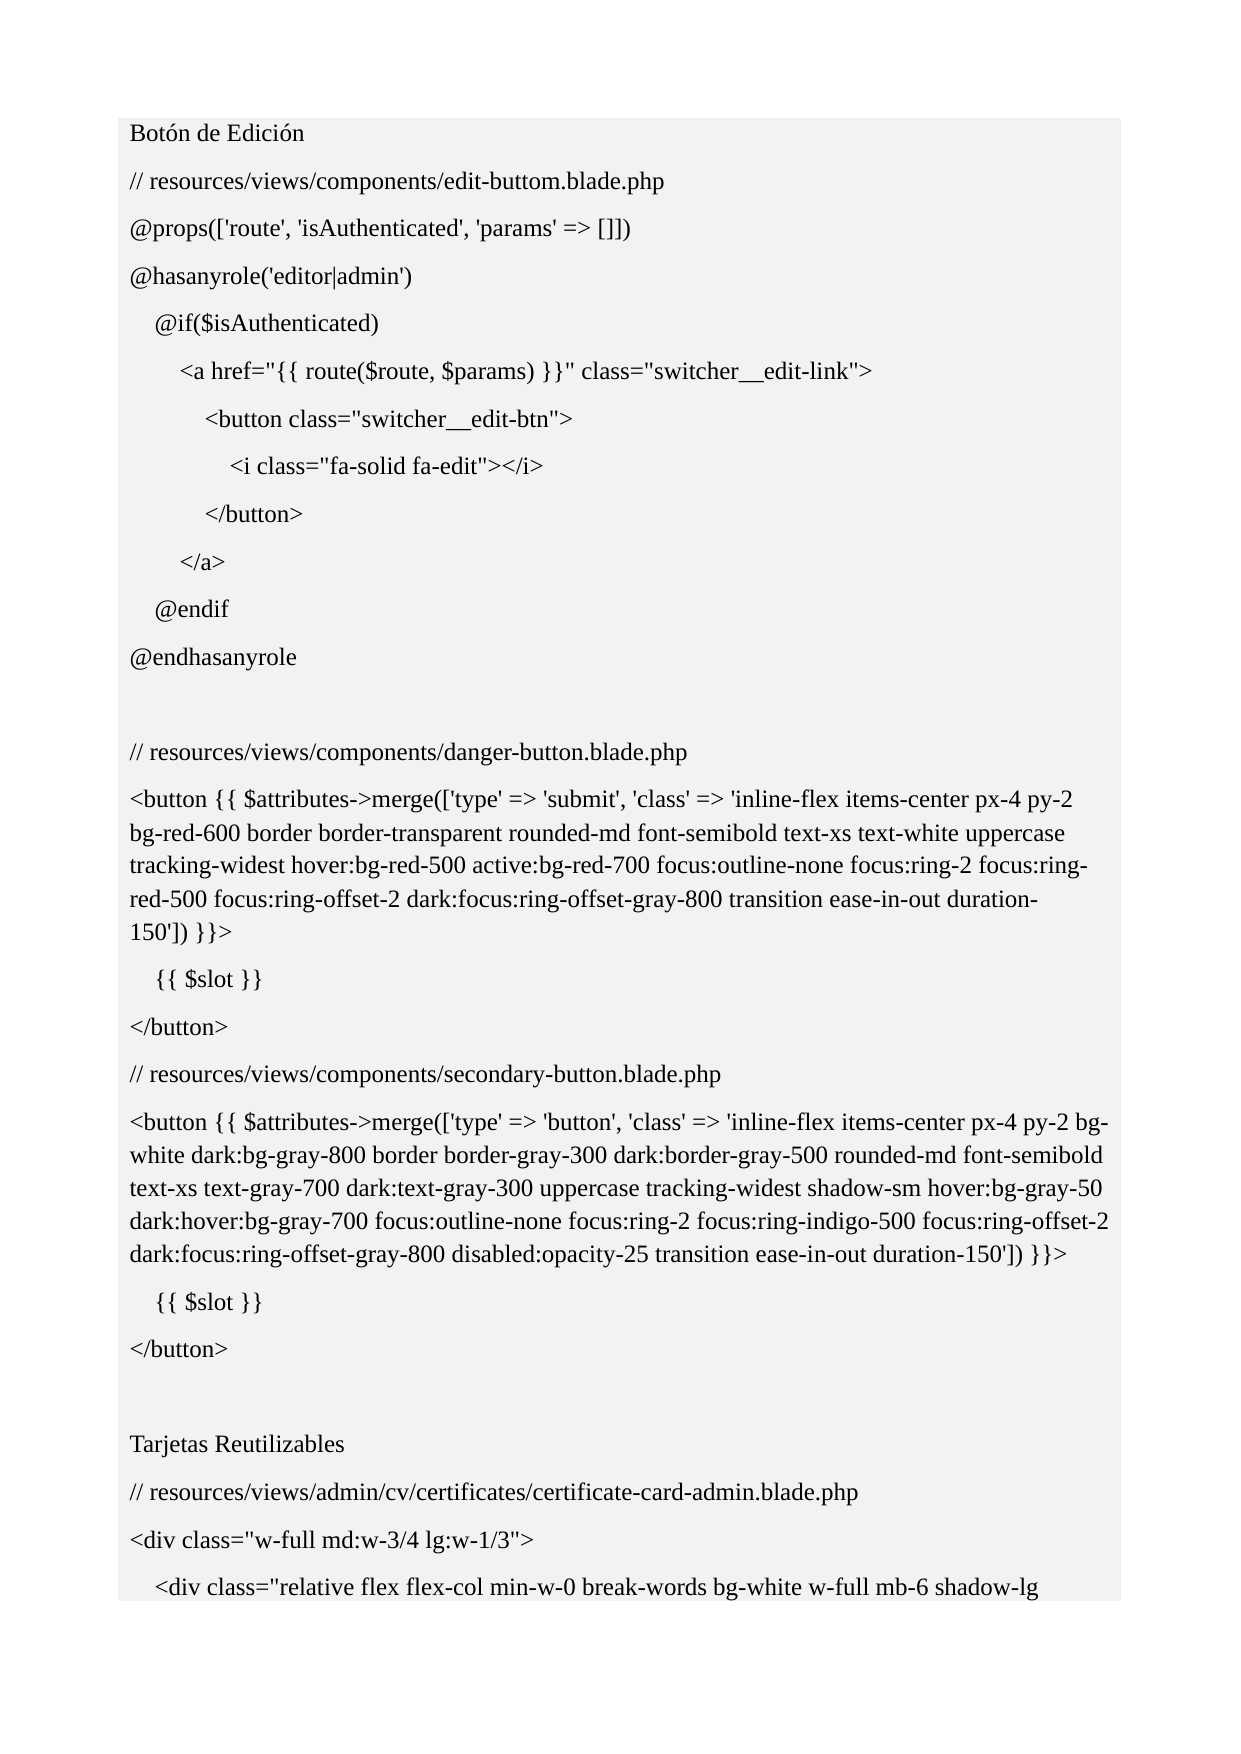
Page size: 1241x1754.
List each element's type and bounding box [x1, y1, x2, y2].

table_header [118, 118, 1121, 1601]
